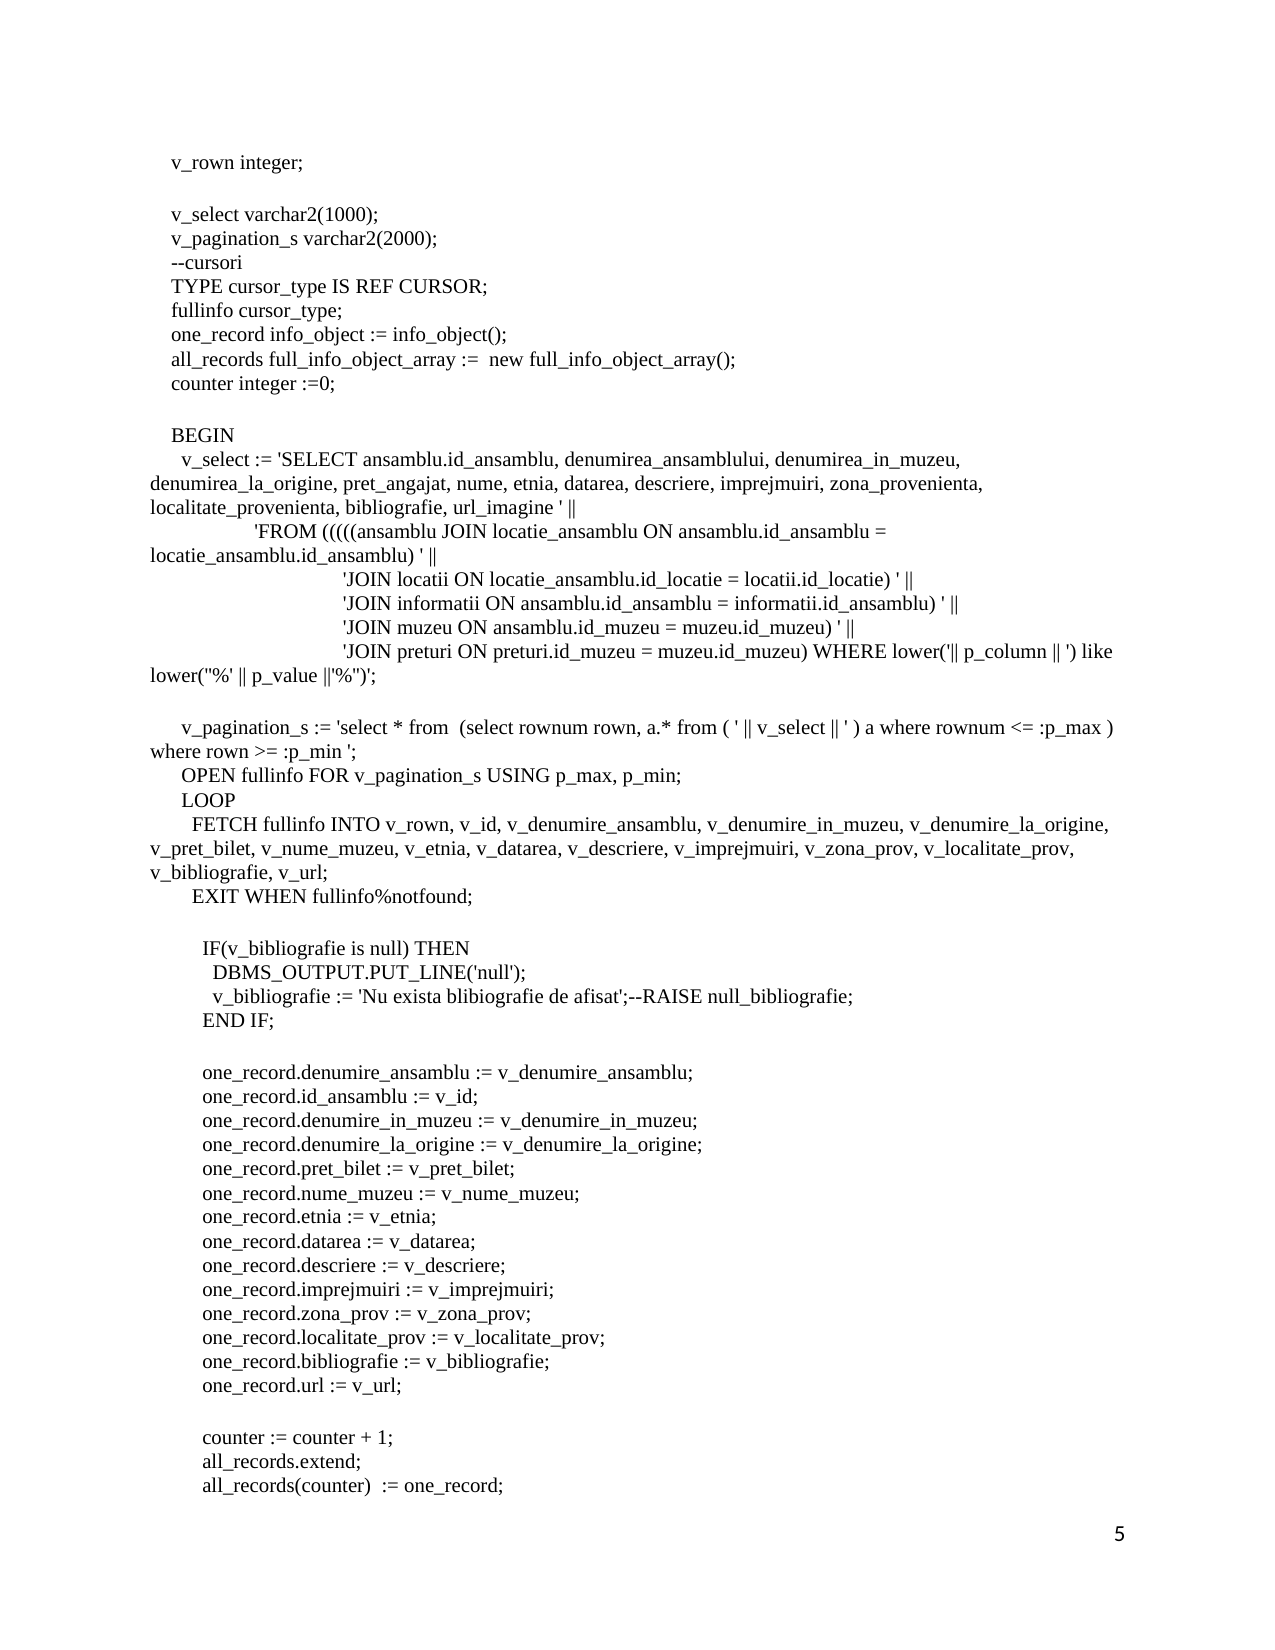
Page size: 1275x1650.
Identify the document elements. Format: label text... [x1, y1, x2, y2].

text v_pagination_s := 'select * from (select rownum rown, a.* from ( ' || v_select || ' ) a where rownum <= :p_max ) where rown >= :p_min '; [150, 715, 1125, 763]
text counter := counter + 1; [150, 1425, 1125, 1449]
text one_record.zona_prov := v_zona_prov; [150, 1301, 1125, 1325]
text EXIT WHEN fullinfo%notfound; [150, 884, 1125, 908]
text one_record.imprejmuiri := v_imprejmuiri; [150, 1277, 1125, 1301]
text one_record.localitate_prov := v_localitate_prov; [150, 1325, 1125, 1349]
text all_records(counter) := one_record; [150, 1473, 1125, 1497]
text one_record.id_ansamblu := v_id; [150, 1084, 1125, 1108]
text v_rown integer; [150, 150, 1125, 174]
text one_record.descriere := v_descriere; [150, 1253, 1125, 1277]
text DBMS_OUTPUT.PUT_LINE('null'); [150, 960, 1125, 984]
text one_record.denumire_in_muzeu := v_denumire_in_muzeu; [150, 1108, 1125, 1132]
text one_record.datarea := v_datarea; [150, 1228, 1125, 1253]
text one_record.denumire_ansamblu := v_denumire_ansamblu; [150, 1060, 1125, 1084]
text v_bibliografie := 'Nu exista blibiografie de afisat';--RAISE null_bibliografie; [150, 984, 1125, 1008]
text TYPE cursor_type IS REF CURSOR; [150, 274, 1125, 298]
text one_record.denumire_la_origine := v_denumire_la_origine; [150, 1132, 1125, 1156]
text 'JOIN informatii ON ansamblu.id_ansamblu = informatii.id_ansamblu) ' || [150, 591, 1125, 615]
text IF(v_bibliografie is null) THEN [150, 936, 1125, 960]
text v_select varchar2(1000); [150, 202, 1125, 226]
text FETCH fullinfo INTO v_rown, v_id, v_denumire_ansamblu, v_denumire_in_muzeu, v_denumire_la_origine, v_pret_bilet, v_nume_muzeu, v_etnia, v_datarea, v_descriere, v_imprejmuiri, v_zona_prov, v_localitate_prov, v_bibliografie, v_url; [150, 812, 1125, 884]
text END IF; [150, 1008, 1125, 1032]
text one_record.etnia := v_etnia; [150, 1204, 1125, 1228]
text fullinfo cursor_type; [150, 298, 1125, 322]
text v_select := 'SELECT ansamblu.id_ansamblu, denumirea_ansamblului, denumirea_in_muzeu, denumirea_la_origine, pret_angajat, nume, etnia, datarea, descriere, imprejmuiri, zona_provenienta, localitate_provenienta, bibliografie, url_imagine ' || [150, 447, 1125, 519]
text one_record.nume_muzeu := v_nume_muzeu; [150, 1180, 1125, 1204]
text one_record info_object := info_object(); [150, 322, 1125, 346]
text one_record.pret_bilet := v_pret_bilet; [150, 1156, 1125, 1180]
text one_record.url := v_url; [150, 1373, 1125, 1397]
text BEGIN [150, 423, 1125, 447]
text --cursori [150, 250, 1125, 274]
text v_pagination_s varchar2(2000); [150, 226, 1125, 250]
text counter integer :=0; [150, 371, 1125, 394]
text OPEN fullinfo FOR v_pagination_s USING p_max, p_min; [150, 763, 1125, 787]
text 'JOIN locatii ON locatie_ansamblu.id_locatie = locatii.id_locatie) ' || [150, 567, 1125, 591]
text one_record.bibliografie := v_bibliografie; [150, 1349, 1125, 1373]
text 'JOIN preturi ON preturi.id_muzeu = muzeu.id_muzeu) WHERE lower('|| p_column || ') like lower(''%' || p_value ||'%'')'; [150, 639, 1125, 687]
text 'JOIN muzeu ON ansamblu.id_muzeu = muzeu.id_muzeu) ' || [150, 615, 1125, 639]
text LOOP [150, 787, 1125, 812]
text 'FROM (((((ansamblu JOIN locatie_ansamblu ON ansamblu.id_ansamblu = locatie_ansamblu.id_ansamblu) ' || [150, 519, 1125, 567]
text all_records full_info_object_array := new full_info_object_array(); [150, 346, 1125, 371]
text all_records.extend; [150, 1449, 1125, 1473]
